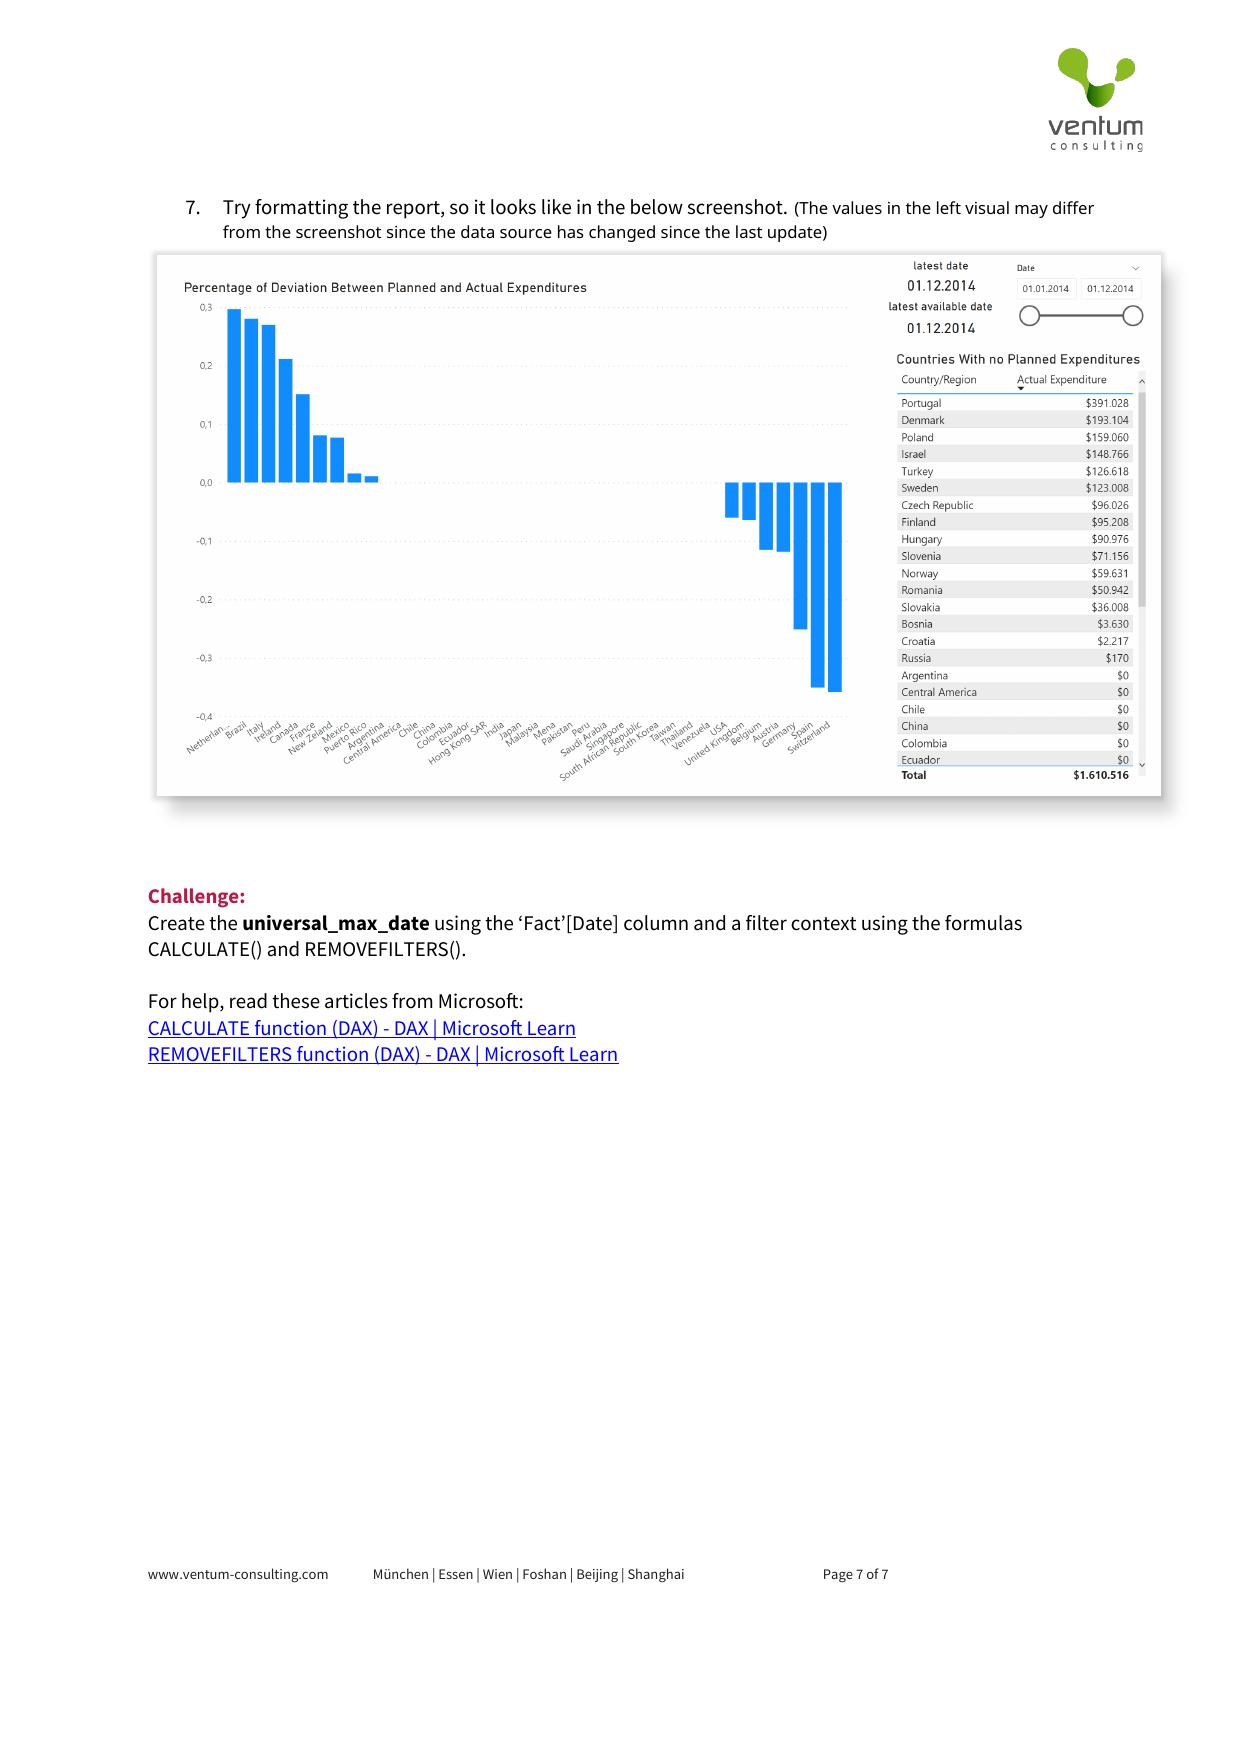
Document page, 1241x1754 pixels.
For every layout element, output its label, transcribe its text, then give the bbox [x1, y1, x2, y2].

text CALCULATE function (DAX) - DAX | Microsoft Learn [148, 1014, 1122, 1041]
list Try formatting the report, so it looks like in the below screenshot. (The values in the left visual may differ from the screenshot since the data source has changed since the last update) [185, 194, 1122, 243]
text Challenge: [148, 883, 1122, 909]
picture [1048, 48, 1143, 152]
text REMOVEFILTERS function (DAX) - DAX | Microsoft Learn [148, 1041, 1122, 1067]
text Create the universal_max_date using the ‘Fact’[Date] column and a filter context using the formulas CALCULATE() and REMOVEFILTERS(). [148, 909, 1122, 962]
picture [157, 255, 1161, 796]
text For help, read these articles from Microsoft: [148, 988, 1122, 1014]
